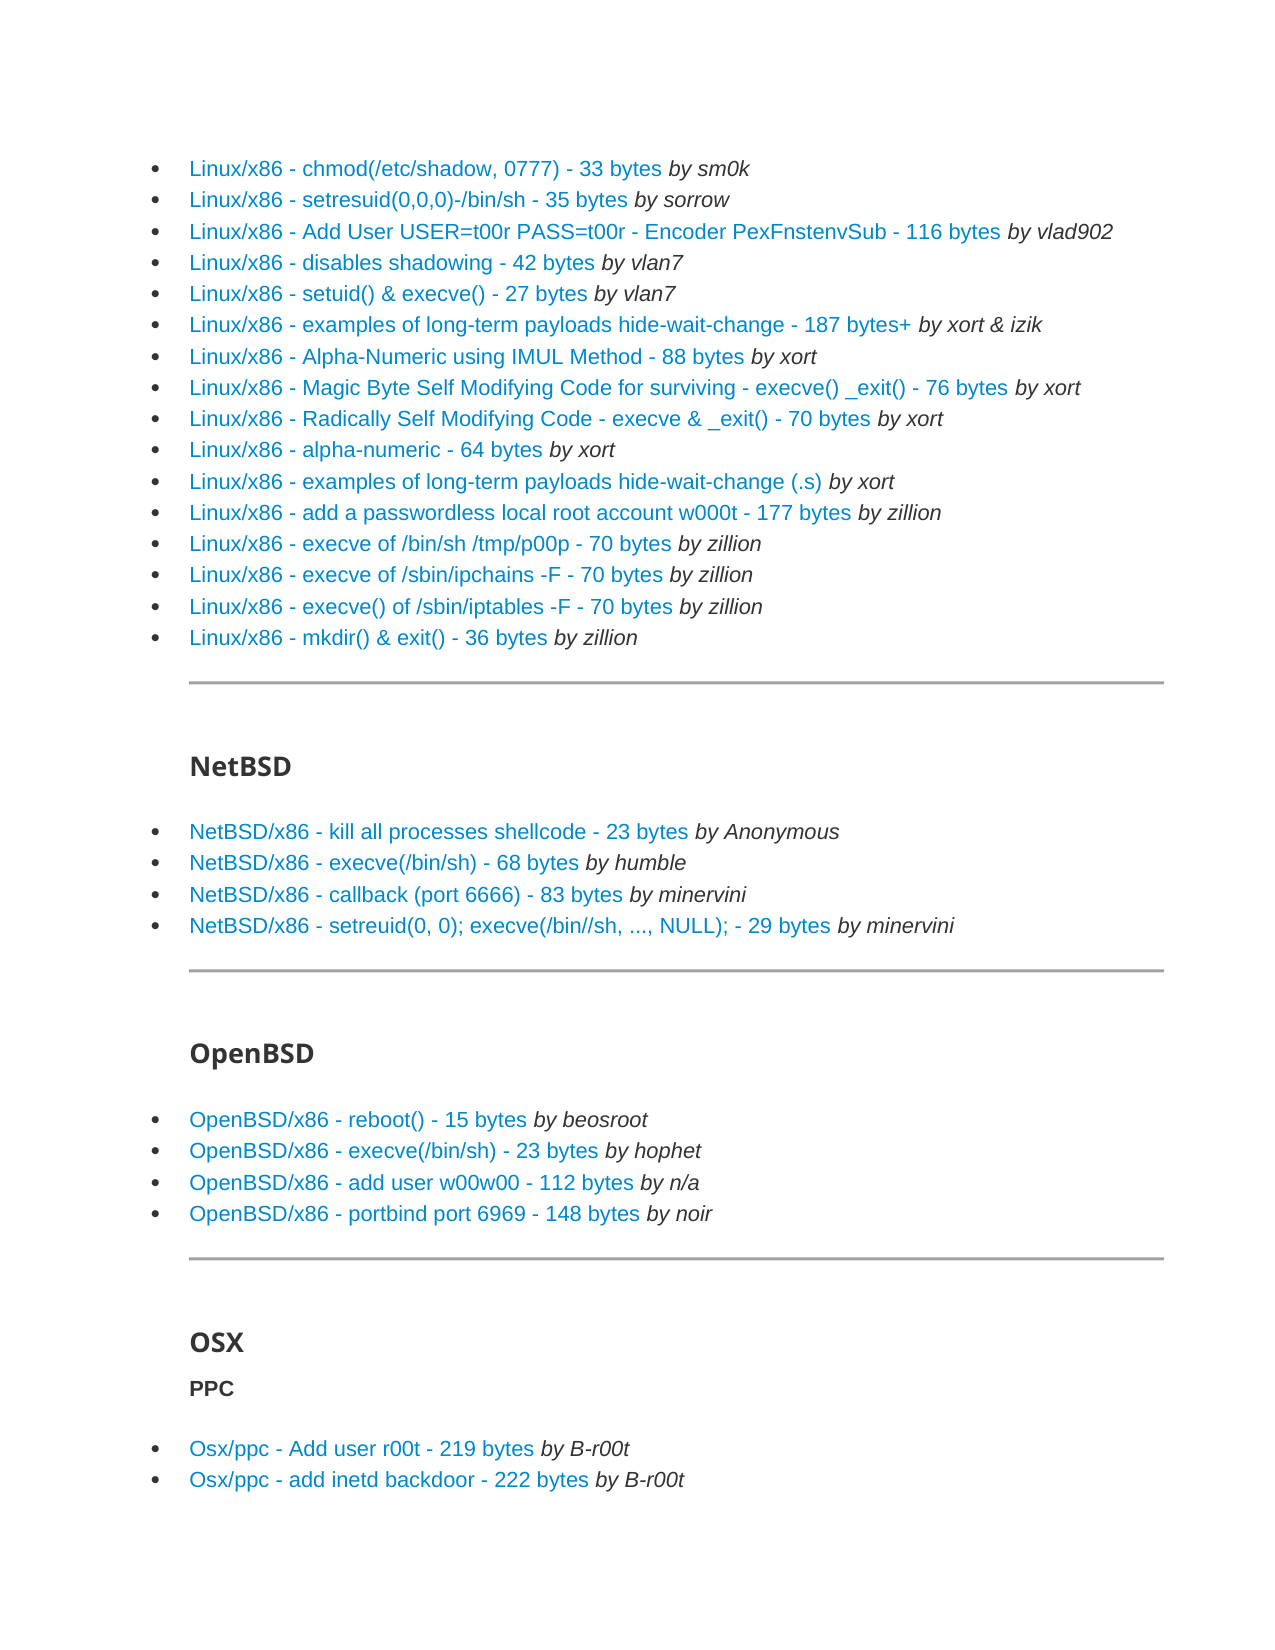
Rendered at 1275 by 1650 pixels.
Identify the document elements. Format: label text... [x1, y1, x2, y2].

list Osx/ppc - Add user r00t - 219 bytes by B-r00t [152, 1430, 1125, 1461]
text OSX [189, 1323, 1125, 1360]
list NetBSD/x86 - kill all processes shellcode - 23 bytes by Anonymous [152, 813, 1125, 844]
list Linux/x86 - Alpha-Numeric using IMUL Method - 88 bytes by xort [152, 337, 1125, 369]
list OpenBSD/x86 - reboot() - 15 bytes by beosroot [152, 1101, 1125, 1132]
list Linux/x86 - Radically Self Modifying Code - execve & _exit() - 70 bytes by xort [152, 400, 1125, 431]
list Linux/x86 - chmod(/etc/shadow, 0777) - 33 bytes by sm0k [152, 150, 1125, 181]
list Linux/x86 - mkdir() & exit() - 36 bytes by zillion [152, 619, 1125, 650]
list Linux/x86 - setresuid(0,0,0)-/bin/sh - 35 bytes by sorrow [152, 181, 1125, 212]
list Linux/x86 - execve of /sbin/ipchains -F - 70 bytes by zillion [152, 556, 1125, 587]
list Linux/x86 - execve of /bin/sh /tmp/p00p - 70 bytes by zillion [152, 525, 1125, 556]
list OpenBSD/x86 - add user w00w00 - 112 bytes by n/a [152, 1163, 1125, 1195]
list Linux/x86 - Magic Byte Self Modifying Code for surviving - execve() _exit() - 76 bytes by xort [152, 369, 1125, 400]
list Linux/x86 - setuid() & execve() - 27 bytes by vlan7 [152, 275, 1125, 306]
list Linux/x86 - alpha-numeric - 64 bytes by xort [152, 431, 1125, 462]
text NetBSD [189, 747, 1125, 784]
text OpenBSD [189, 1035, 1125, 1072]
list Linux/x86 - examples of long-term payloads hide-wait-change - 187 bytes+ by xort & izik [152, 306, 1125, 337]
list OpenBSD/x86 - portbind port 6969 - 148 bytes by noir [152, 1195, 1125, 1226]
text PPC [189, 1376, 1125, 1401]
list Linux/x86 - examples of long-term payloads hide-wait-change (.s) by xort [152, 462, 1125, 494]
list NetBSD/x86 - execve(/bin/sh) - 68 bytes by humble [152, 844, 1125, 876]
list NetBSD/x86 - callback (port 6666) - 83 bytes by minervini [152, 876, 1125, 907]
list Linux/x86 - add a passwordless local root account w000t - 177 bytes by zillion [152, 494, 1125, 525]
list Linux/x86 - Add User USER=t00r PASS=t00r - Encoder PexFnstenvSub - 116 bytes by vlad902 [152, 212, 1125, 244]
list NetBSD/x86 - setreuid(0, 0); execve(/bin//sh, ..., NULL); - 29 bytes by minervini [152, 907, 1125, 938]
list Linux/x86 - disables shadowing - 42 bytes by vlan7 [152, 244, 1125, 275]
list Linux/x86 - execve() of /sbin/iptables -F - 70 bytes by zillion [152, 587, 1125, 619]
list OpenBSD/x86 - execve(/bin/sh) - 23 bytes by hophet [152, 1132, 1125, 1163]
list Osx/ppc - add inetd backdoor - 222 bytes by B-r00t [152, 1461, 1125, 1492]
